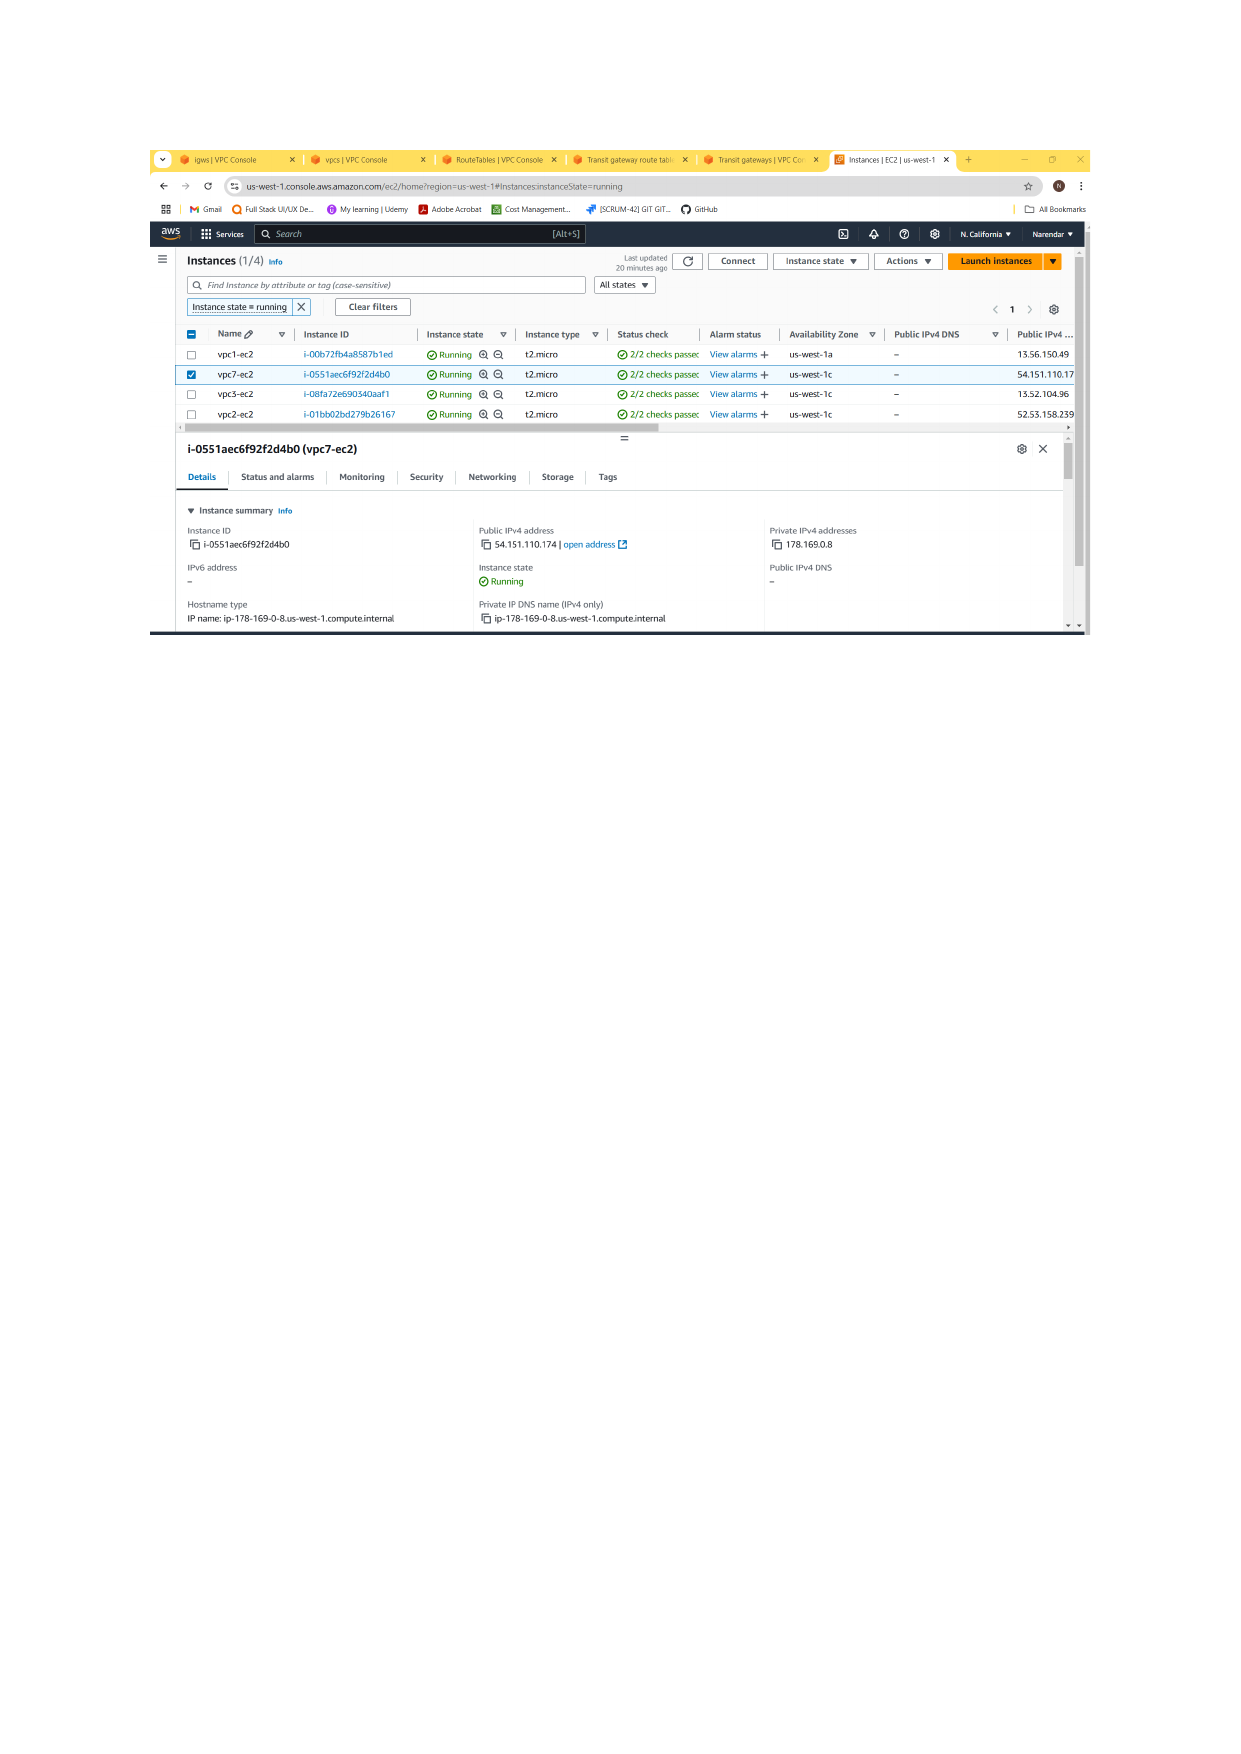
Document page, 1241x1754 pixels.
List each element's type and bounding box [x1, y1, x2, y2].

picture [150, 150, 1091, 635]
